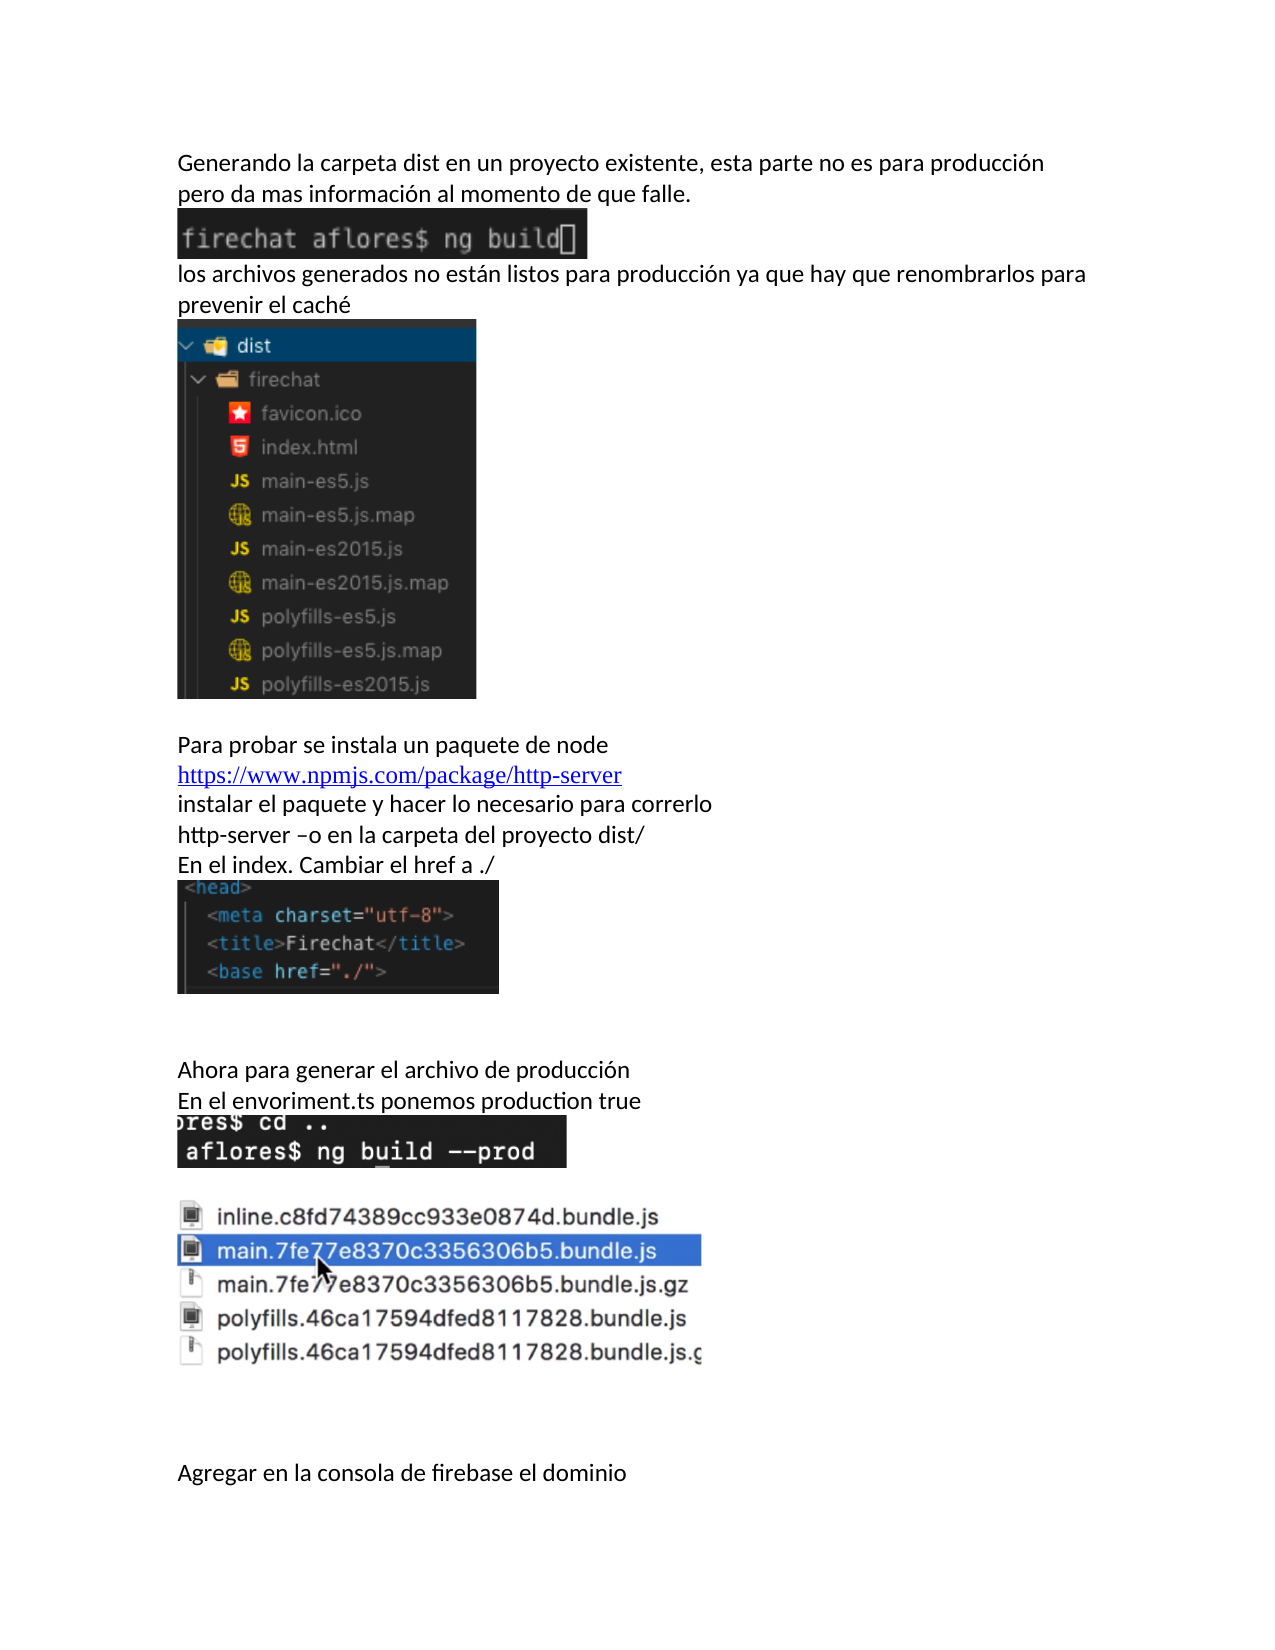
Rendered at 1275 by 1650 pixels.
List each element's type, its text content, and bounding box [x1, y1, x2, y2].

text Generando la carpeta dist en un proyecto existente, esta parte no es para producción pero da mas información al momento de que falle. [177, 148, 1098, 209]
picture [177, 208, 588, 259]
text instalar el paquete y hacer lo necesario para correrlo http-server –o en la carpeta del proyecto dist/ [177, 789, 1098, 850]
text Para probar se instala un paquete de node [177, 729, 1098, 760]
picture [177, 1198, 702, 1366]
text los archivos generados no están listos para producción ya que hay que renombrarlos para prevenir el caché [177, 259, 1098, 320]
text Agregar en la consola de firebase el dominio [177, 1457, 1098, 1488]
picture [177, 1115, 567, 1168]
text https://www.npmjs.com/package/http-server [177, 760, 1098, 789]
picture [177, 880, 499, 994]
text Ahora para generar el archivo de producción [177, 1055, 1098, 1085]
text En el index. Cambiar el href a ./ [177, 850, 1098, 880]
text En el envoriment.ts ponemos production true [177, 1085, 1098, 1116]
picture [177, 319, 477, 699]
